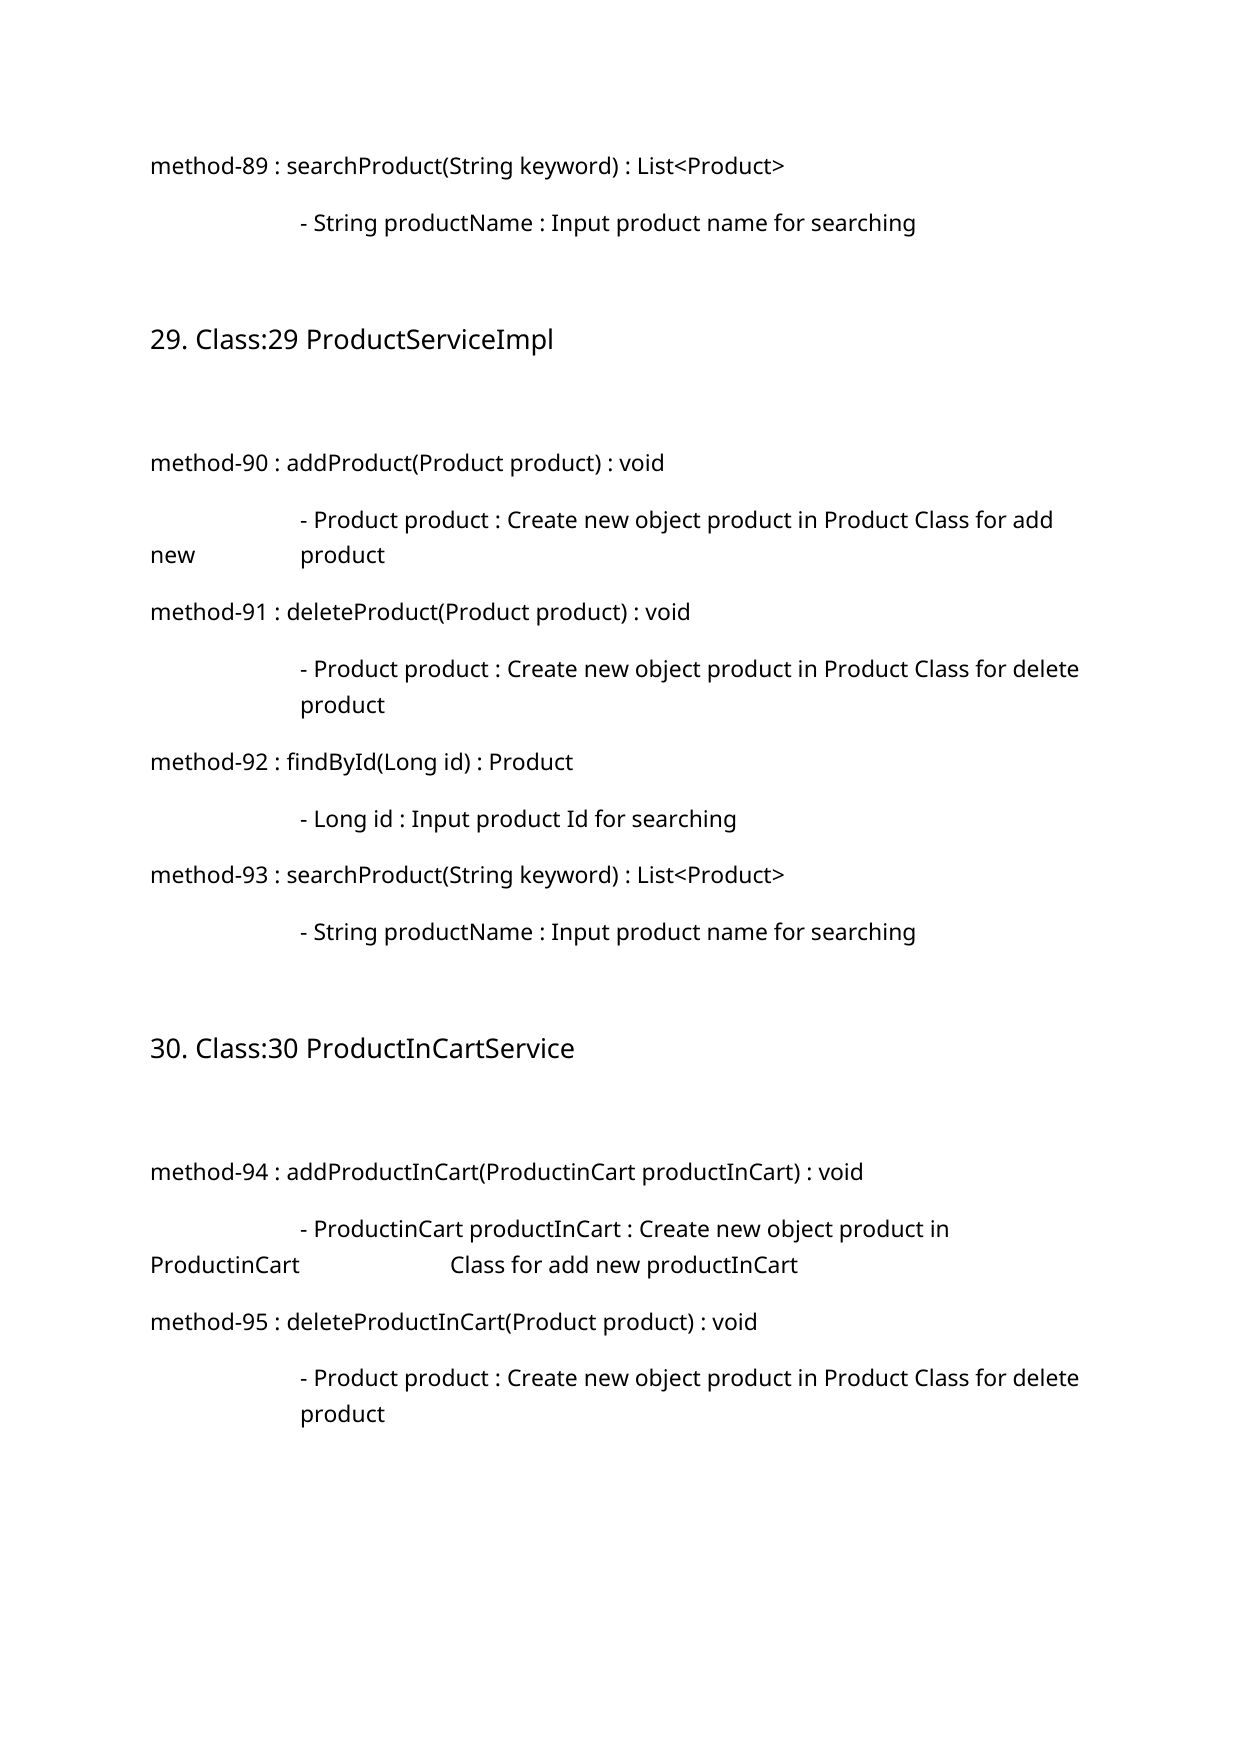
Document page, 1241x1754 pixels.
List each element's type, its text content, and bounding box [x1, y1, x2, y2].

text - Long id : Input product Id for searching [150, 802, 1090, 834]
text - String productName : Input product name for searching [150, 916, 1090, 947]
text - String productName : Input product name for searching [150, 207, 1090, 238]
text - Product product : Create new object product in Product Class for delete product [150, 1362, 1090, 1429]
text method-92 : findById(Long id) : Product [150, 746, 1090, 777]
text method-91 : deleteProduct(Product product) : void [150, 596, 1090, 627]
text 29. Class:29 ProductServiceImpl [150, 320, 1090, 357]
text - Product product : Create new object product in Product Class for delete product [150, 653, 1090, 720]
text method-89 : searchProduct(String keyword) : List<Product> [150, 150, 1090, 181]
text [150, 1213, 1090, 1280]
text method-95 : deleteProductInCart(Product product) : void [150, 1306, 1090, 1337]
text method-93 : searchProduct(String keyword) : List<Product> [150, 859, 1090, 891]
text 30. Class:30 ProductInCartService [150, 1029, 1090, 1066]
text method-90 : addProduct(Product product) : void [150, 447, 1090, 478]
text method-94 : addProductInCart(ProductinCart productInCart) : void [150, 1156, 1090, 1187]
text - Product product : Create new object product in Product Class for add new product [150, 503, 1090, 571]
